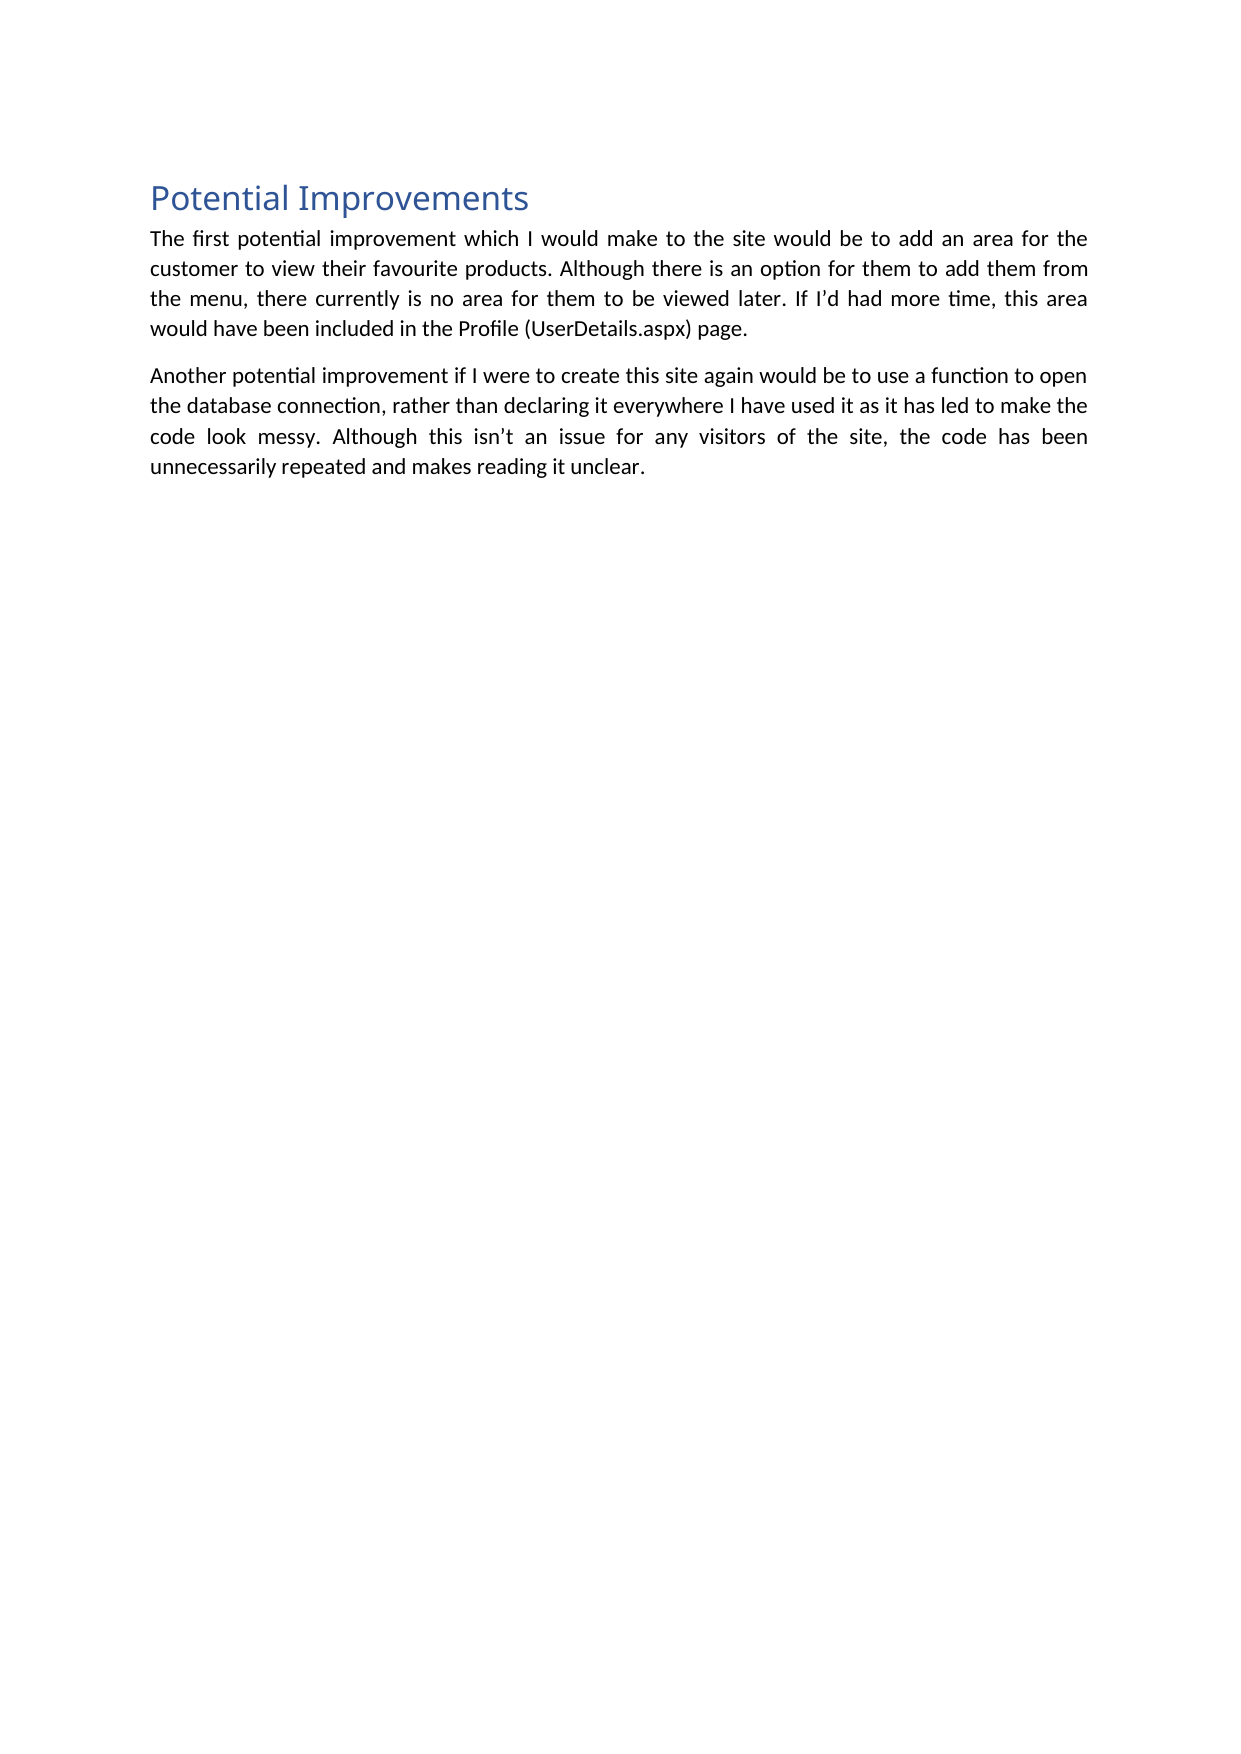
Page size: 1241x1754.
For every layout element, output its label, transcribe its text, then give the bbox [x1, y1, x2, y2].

text Another potential improvement if I were to create this site again would be to use a function to open the database connection, rather than declaring it everywhere I have used it as it has led to make the code look messy. Although this isn’t an issue for any visitors of the site, the code has been unnecessarily repeated and makes reading it unclear. [150, 361, 1090, 480]
text The first potential improvement which I would make to the site would be to add an area for the customer to view their favourite products. Although there is an option for them to add them from the menu, there currently is no area for them to be viewed later. If I’d had more time, this area would have been included in the Profile (UserDetails.aspx) page. [150, 224, 1090, 343]
subtitle Potential Improvements [150, 175, 1090, 220]
